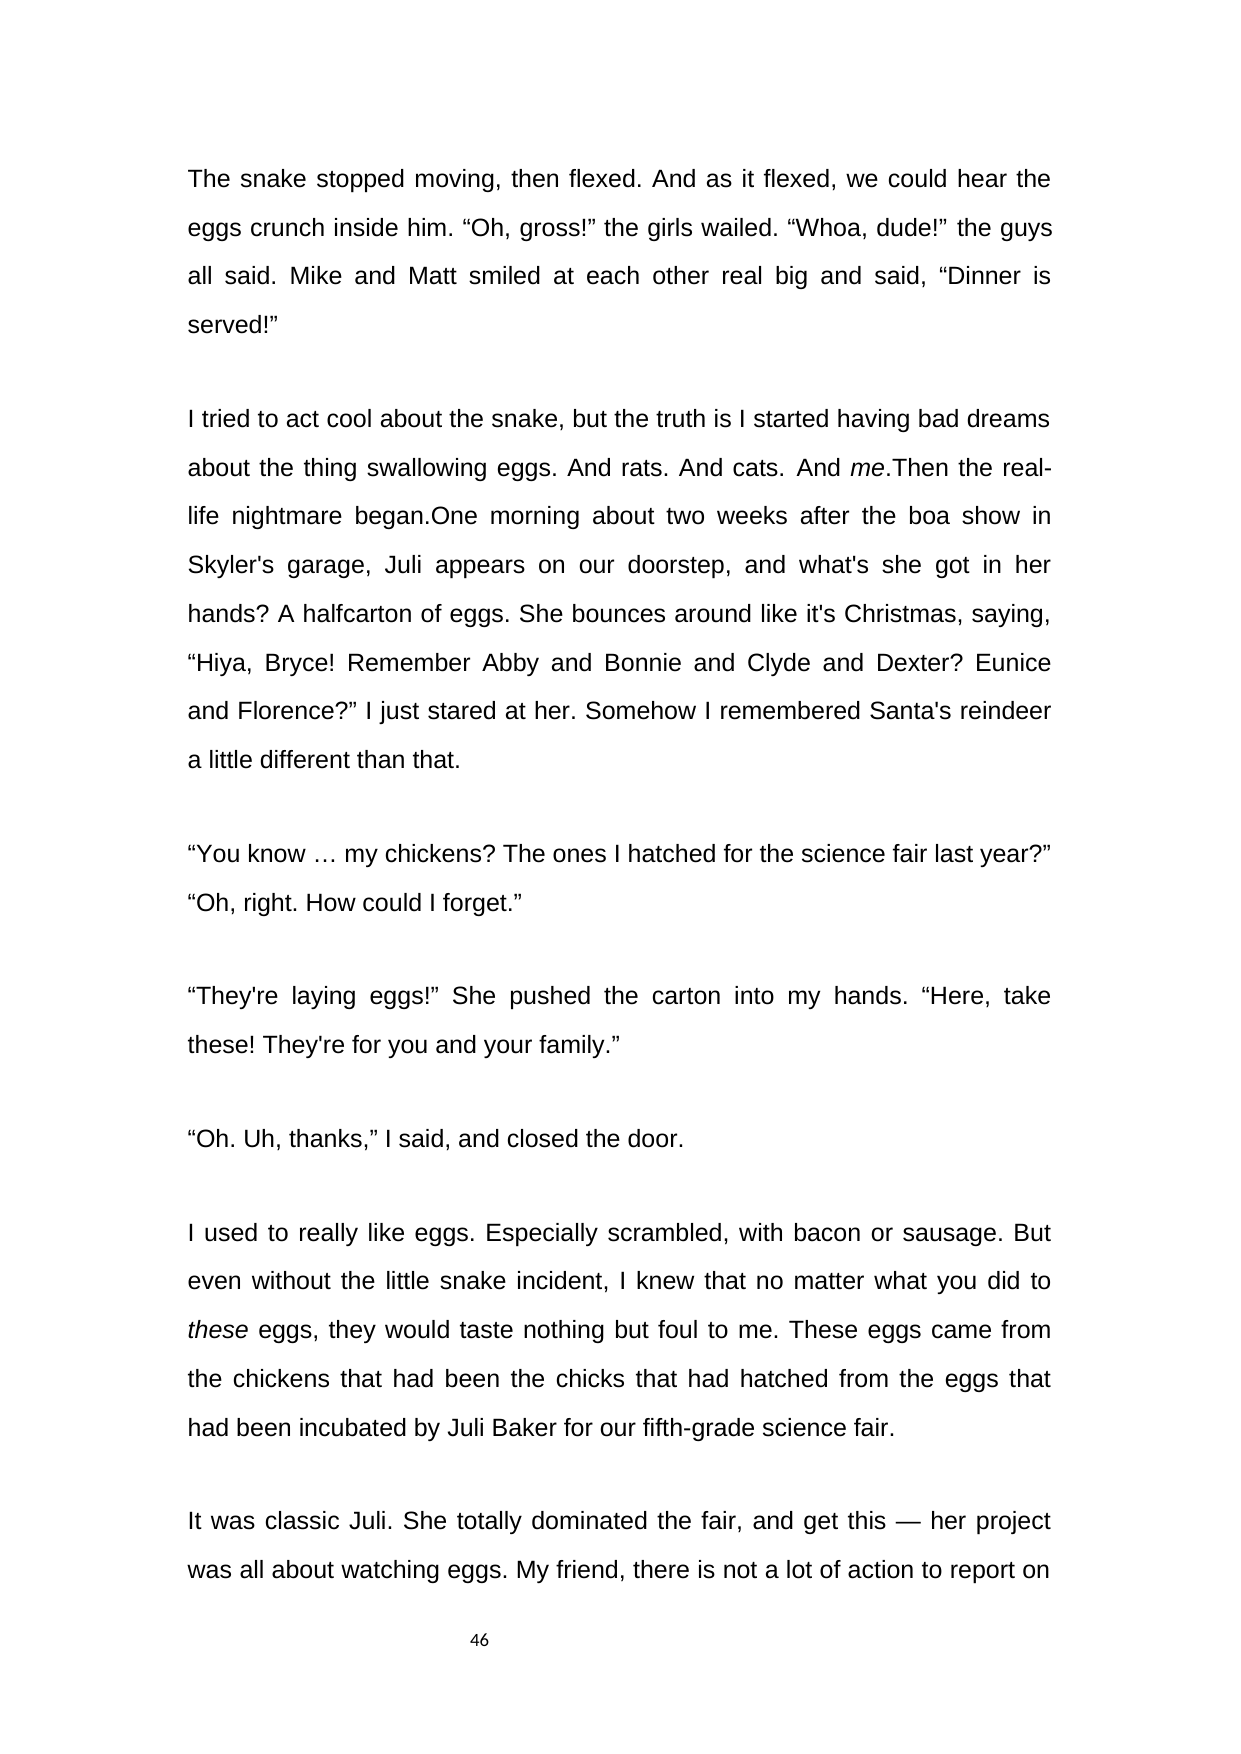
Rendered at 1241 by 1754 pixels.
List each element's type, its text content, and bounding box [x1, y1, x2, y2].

text I used to really like eggs. Especially scrambled, with bacon or sausage. But even without the little snake incident, I knew that no matter what you did to these eggs, they would taste nothing but foul to me. These eggs came from the chickens that had been the chicks that had hatched from the eggs that had been incubated by Juli Baker for our fifth-grade science fair. [187, 1216, 1053, 1443]
text I tried to act cool about the snake, but the truth is I started having bad dreams about the thing swallowing eggs. And rats. And cats. And me.Then the real-life nightmare began.One morning about two weeks after the boa show in Skyler's garage, Juli appears on our doorstep, and what's she got in her hands? A halfcarton of eggs. She bounces around like it's Christmas, saying, “Hiya, Bryce! Remember Abby and Bonnie and Clyde and Dexter? Eunice and Florence?” I just stared at her. Somehow I remembered Santa's reindeer a little different than that. [187, 402, 1053, 776]
text “They're laying eggs!” She pushed the carton into my hands. “Here, take these! They're for you and your family.” [187, 979, 1053, 1061]
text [187, 1504, 1053, 1586]
text “You know … my chickens? The ones I hatched for the science fair last year?” “Oh, right. How could I forget.” [187, 837, 1053, 918]
text “Oh. Uh, thanks,” I said, and closed the door. [187, 1122, 1053, 1154]
text The snake stopped moving, then flexed. And as it flexed, we could hear the eggs crunch inside him. “Oh, gross!” the girls wailed. “Whoa, dude!” the guys all said. Mike and Matt smiled at each other real big and said, “Dinner is served!” [187, 162, 1053, 341]
